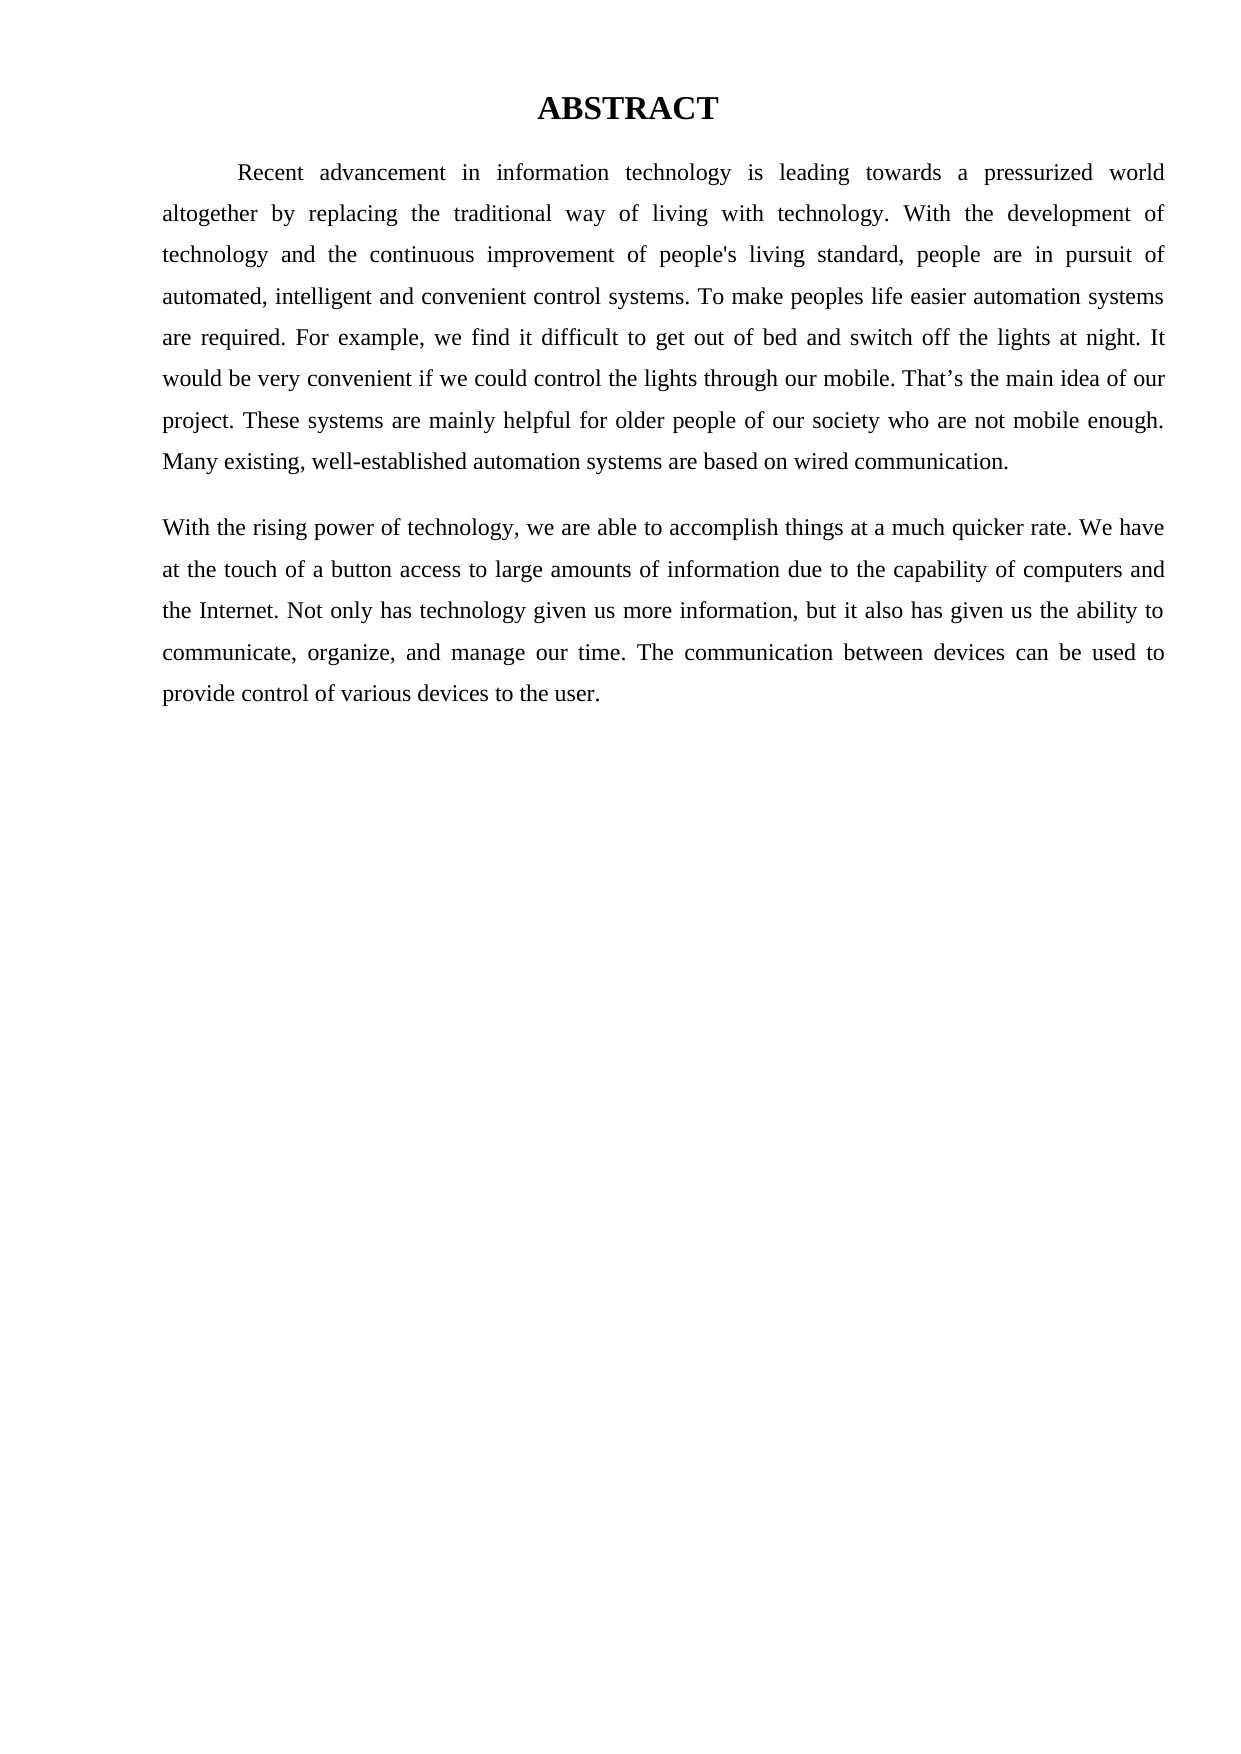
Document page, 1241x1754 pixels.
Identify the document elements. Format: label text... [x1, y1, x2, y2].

text Recent advancement in information technology is leading towards a pressurized world altogether by replacing the traditional way of living with technology. With the development of technology and the continuous improvement of people's living standard, people are in pursuit of automated, intelligent and convenient control systems. To make peoples life easier automation systems are required. For example, we find it difficult to get out of bed and switch off the lights at night. It would be very convenient if we could control the lights through our mobile. That’s the main idea of our project. These systems are mainly helpful for older people of our society who are not mobile enough. Many existing, well-established automation systems are based on wired communication. [162, 158, 1167, 475]
text ABSTRACT [162, 88, 1167, 127]
text With the rising power of technology, we are able to accomplish things at a much quicker rate. We have at the touch of a button access to large amounts of information due to the capability of computers and the Internet. Not only has technology given us more information, but it also has given us the ability to communicate, organize, and manage our time. The communication between devices can be used to provide control of various devices to the user. [162, 513, 1167, 706]
